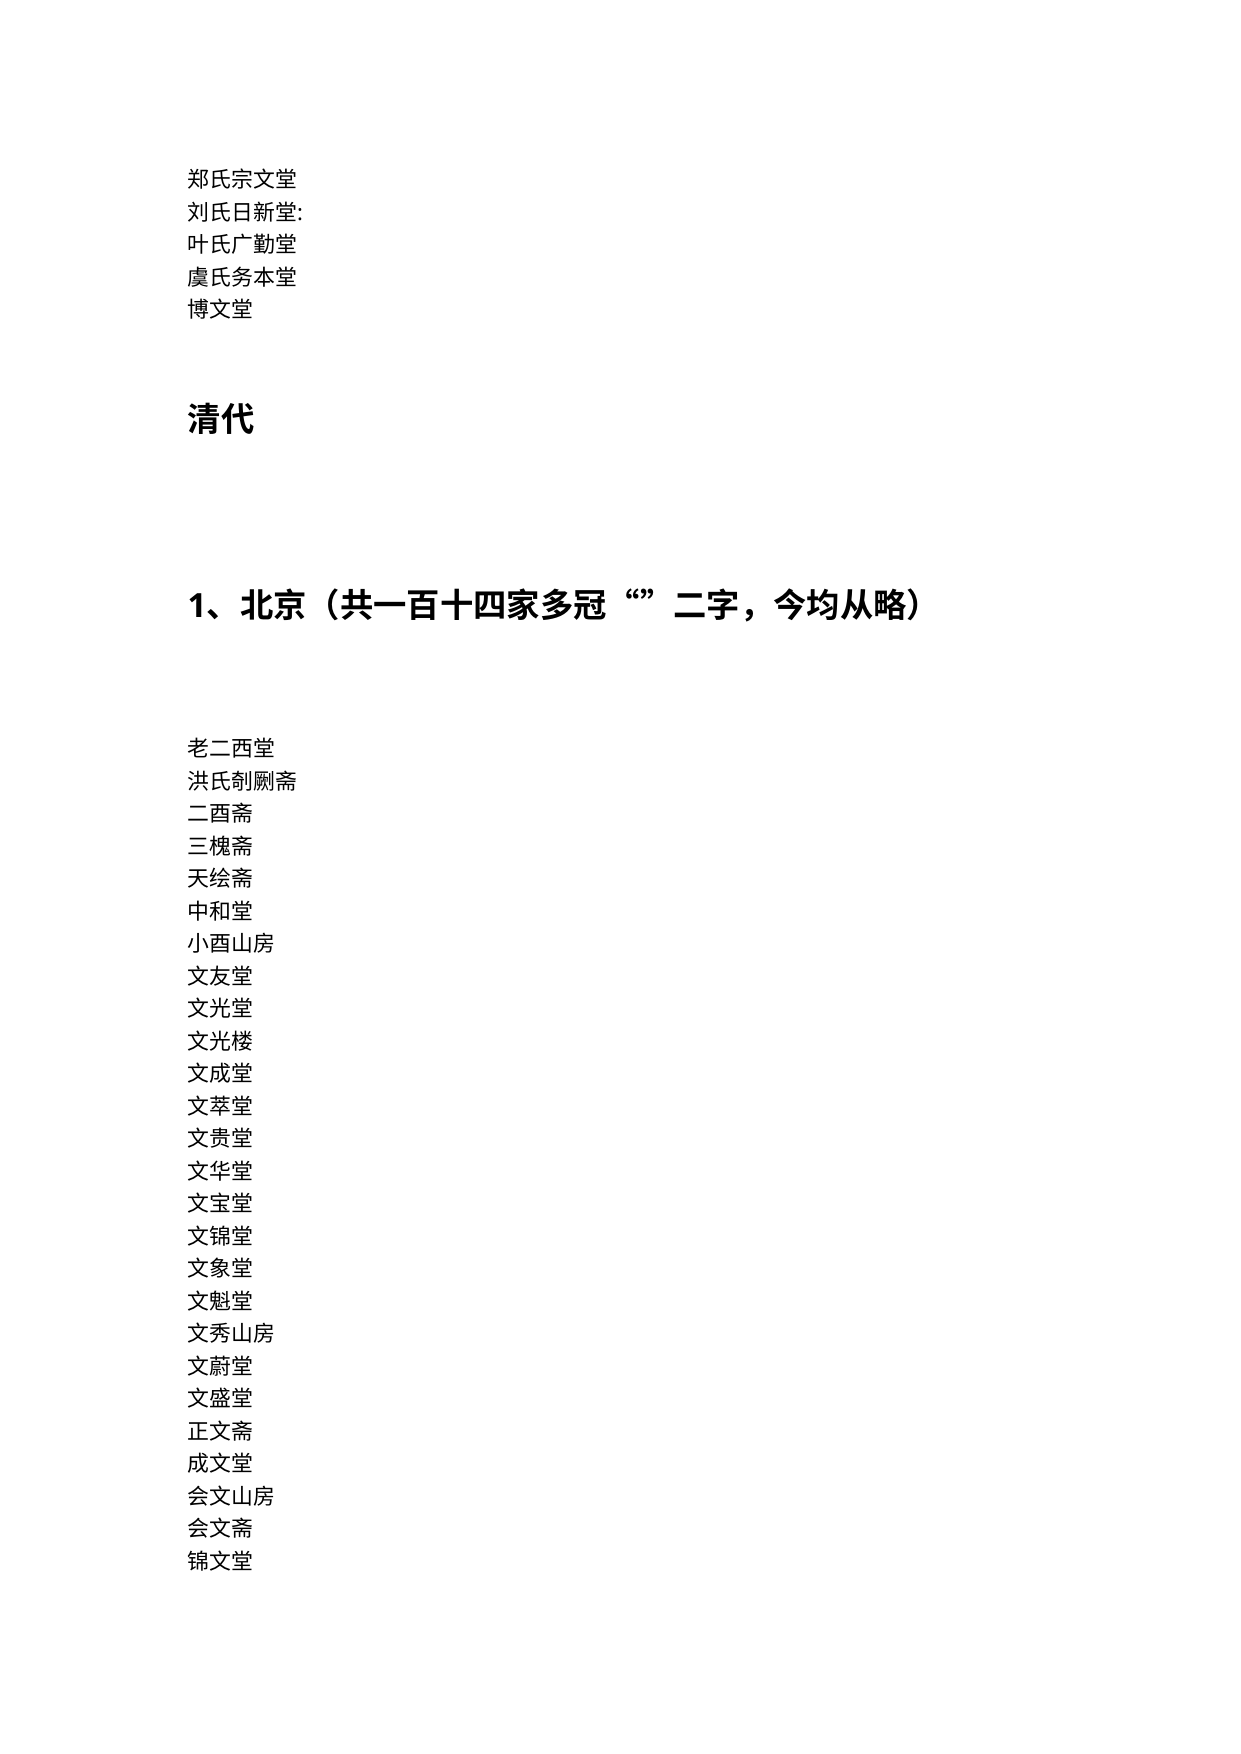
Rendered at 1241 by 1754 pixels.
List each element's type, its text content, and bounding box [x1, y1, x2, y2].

text 文锦堂 [187, 1218, 1053, 1251]
text 文宝堂 [187, 1186, 1053, 1218]
text 文象堂 [187, 1251, 1053, 1283]
text 文华堂 [187, 1153, 1053, 1186]
text 正文斋 [187, 1413, 1053, 1446]
text 三槐斋 [187, 828, 1053, 861]
text 会文山房 [187, 1478, 1053, 1511]
text 文光楼 [187, 1023, 1053, 1056]
text 刘氏日新堂: [187, 194, 1053, 227]
text 文贵堂 [187, 1121, 1053, 1153]
text 二酉斋 [187, 796, 1053, 828]
text 洪氏剞劂斋 [187, 763, 1053, 796]
text 文萃堂 [187, 1088, 1053, 1121]
text 虞氏务本堂 [187, 259, 1053, 292]
subtitle 清代 [187, 384, 1053, 449]
text 文光堂 [187, 991, 1053, 1023]
text 中和堂 [187, 893, 1053, 926]
text 文友堂 [187, 958, 1053, 991]
text 会文斋 [187, 1511, 1053, 1543]
text 文盛堂 [187, 1381, 1053, 1413]
text 文成堂 [187, 1056, 1053, 1088]
text 博文堂 [187, 292, 1053, 324]
text 文魁堂 [187, 1283, 1053, 1316]
text 叶氏广勤堂 [187, 227, 1053, 259]
text 天绘斋 [187, 861, 1053, 893]
text 郑氏宗文堂 [187, 162, 1053, 194]
text 文蔚堂 [187, 1348, 1053, 1381]
text 成文堂 [187, 1446, 1053, 1478]
text 小酉山房 [187, 926, 1053, 958]
text 老二西堂 [187, 731, 1053, 763]
text 锦文堂 [187, 1543, 1053, 1576]
subtitle 1、北京（共一百十四家多冠“”二字，今均从略） [187, 571, 1053, 636]
text 文秀山房 [187, 1316, 1053, 1348]
